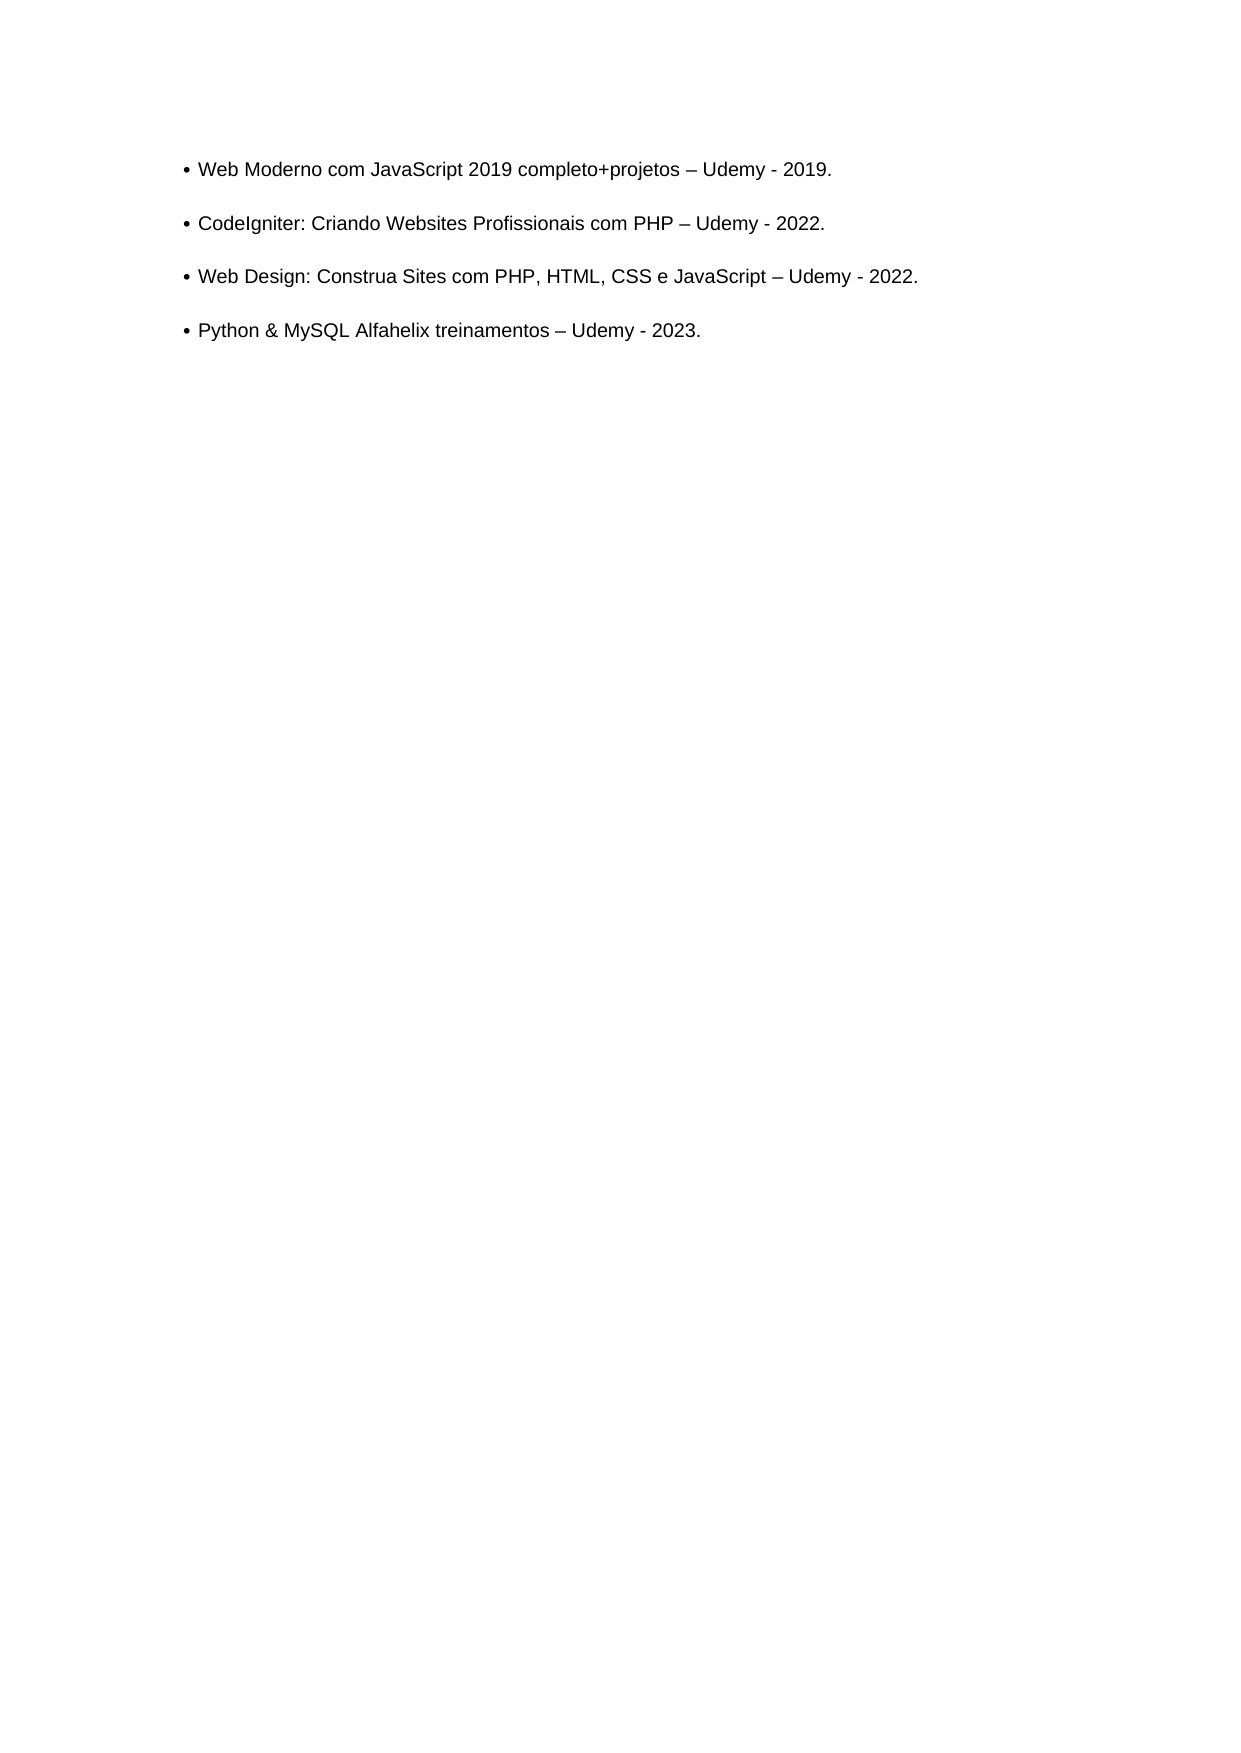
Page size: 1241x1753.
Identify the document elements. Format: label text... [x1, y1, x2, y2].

text ∙ Web Moderno com JavaScript 2019 completo+projetos – Udemy - 2019. [180, 147, 1085, 187]
text ∙ Python & MySQL Alfahelix treinamentos – Udemy - 2023. [180, 308, 1085, 348]
text ∙ Web Design: Construa Sites com PHP, HTML, CSS e JavaScript – Udemy - 2022. [180, 254, 1085, 295]
text ∙ CodeIgniter: Criando Websites Profissionais com PHP – Udemy - 2022. [180, 201, 1085, 241]
